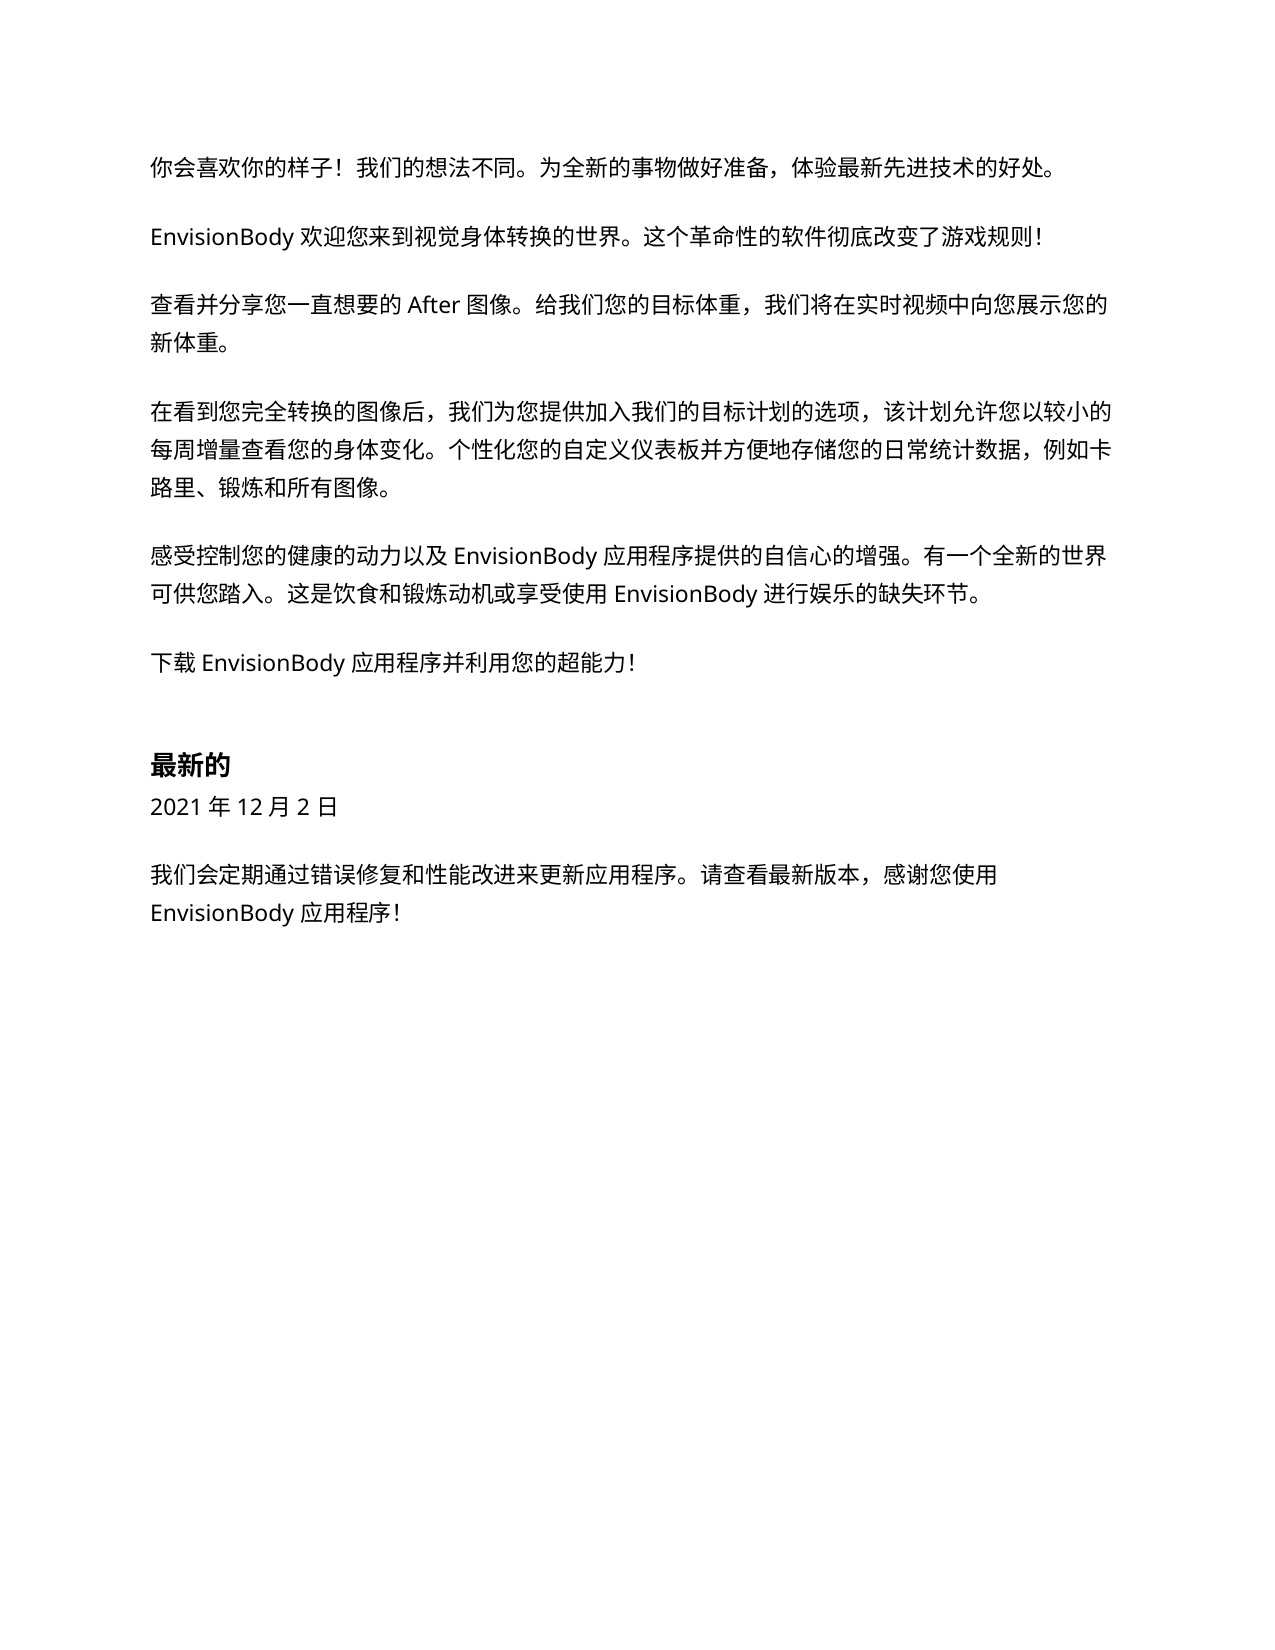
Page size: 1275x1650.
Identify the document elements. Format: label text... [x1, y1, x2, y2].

text 最新的 [150, 743, 1125, 783]
text 2021 年 12 月 2 日 [150, 789, 1125, 822]
text 在看到您完全转换的图像后，我们为您提供加入我们的目标计划的选项，该计划允许您以较小的每周增量查看您的身体变化。个性化您的自定义仪表板并方便地存储您的日常统计数据，例如卡路里、锻炼和所有图像。 [150, 393, 1125, 503]
text 我们会定期通过错误修复和性能改进来更新应用程序。请查看最新版本，感谢您使用 EnvisionBody 应用程序！ [150, 857, 1125, 929]
text 查看并分享您一直想要的 After 图像。给我们您的目标体重，我们将在实时视频中向您展示您的新体重。 [150, 287, 1125, 358]
text EnvisionBody 欢迎您来到视觉身体转换的世界。这个革命性的软件彻底改变了游戏规则！ [150, 218, 1125, 252]
text 感受控制您的健康的动力以及 EnvisionBody 应用程序提供的自信心的增强。有一个全新的世界可供您踏入。这是饮食和锻炼动机或享受使用 EnvisionBody 进行娱乐的缺失环节。 [150, 538, 1125, 609]
text 下载 EnvisionBody 应用程序并利用您的超能力！ [150, 645, 1125, 678]
text 你会喜欢你的样子！我们的想法不同。为全新的事物做好准备，体验最新先进技术的好处。 [150, 150, 1125, 183]
